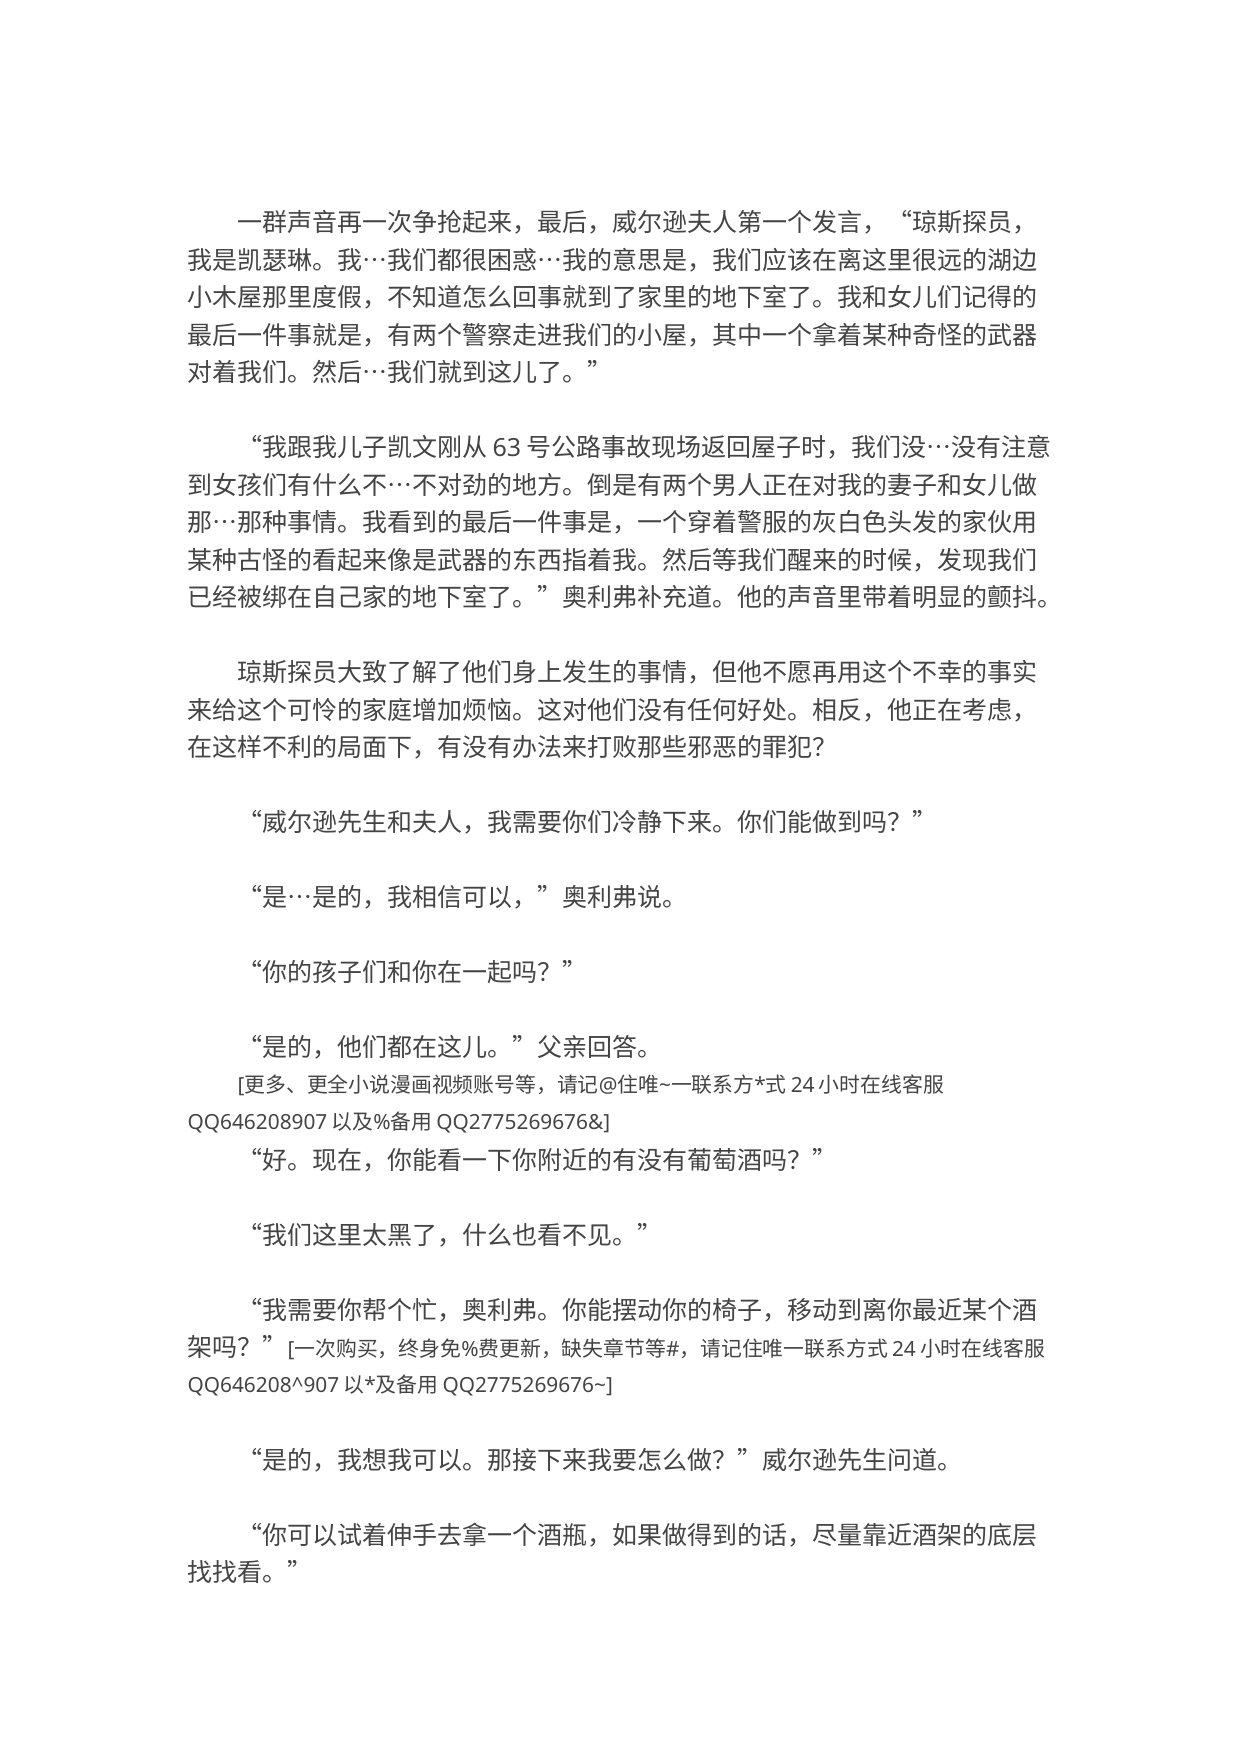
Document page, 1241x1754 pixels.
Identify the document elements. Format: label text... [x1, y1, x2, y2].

text 琼斯探员大致了解了他们身上发生的事情，但他不愿再用这个不幸的事实来给这个可怜的家庭增加烦恼。这对他们没有任何好处。相反，他正在考虑，在这样不利的局面下，有没有办法来打败那些邪恶的罪犯？ [187, 652, 1053, 764]
text 一群声音再一次争抢起来，最后，威尔逊夫人第一个发言，“琼斯探员，我是凯瑟琳。我…我们都很困惑…我的意思是，我们应该在离这里很远的湖边小木屋那里度假，不知道怎么回事就到了家里的地下室了。我和女儿们记得的最后一件事就是，有两个警察走进我们的小屋，其中一个拿着某种奇怪的武器对着我们。然后…我们就到这儿了。” [187, 202, 1053, 389]
text [更多、更全小说漫画视频账号等，请记@住唯~一联系方*式24小时在线客服QQ646208907以及%备用QQ2775269676&] [187, 1064, 1053, 1139]
text “你可以试着伸手去拿一个酒瓶，如果做得到的话，尽量靠近酒架的底层找找看。” [187, 1514, 1053, 1589]
text “我跟我儿子凯文刚从63号公路事故现场返回屋子时，我们没…没有注意到女孩们有什么不…不对劲的地方。倒是有两个男人正在对我的妻子和女儿做那…那种事情。我看到的最后一件事是，一个穿着警服的灰白色头发的家伙用某种古怪的看起来像是武器的东西指着我。然后等我们醒来的时候，发现我们已经被绑在自己家的地下室了。”奥利弗补充道。他的声音里带着明显的颤抖。 [187, 427, 1053, 614]
text “是…是的，我相信可以，”奥利弗说。 [187, 877, 1053, 914]
text “好。现在，你能看一下你附近的有没有葡萄酒吗？” [187, 1139, 1053, 1177]
text “是的，我想我可以。那接下来我要怎么做？”威尔逊先生问道。 [187, 1439, 1053, 1477]
text “威尔逊先生和夫人，我需要你们冷静下来。你们能做到吗？” [187, 802, 1053, 839]
text “我们这里太黑了，什么也看不见。” [187, 1214, 1053, 1252]
text “是的，他们都在这儿。”父亲回答。 [187, 1027, 1053, 1064]
text “你的孩子们和你在一起吗？” [187, 952, 1053, 989]
text “我需要你帮个忙，奥利弗。你能摆动你的椅子，移动到离你最近某个酒架吗？”[一次购买，终身免%费更新，缺失章节等#，请记住唯一联系方式24小时在线客服QQ646208^907以*及备用QQ2775269676~] [187, 1289, 1053, 1402]
